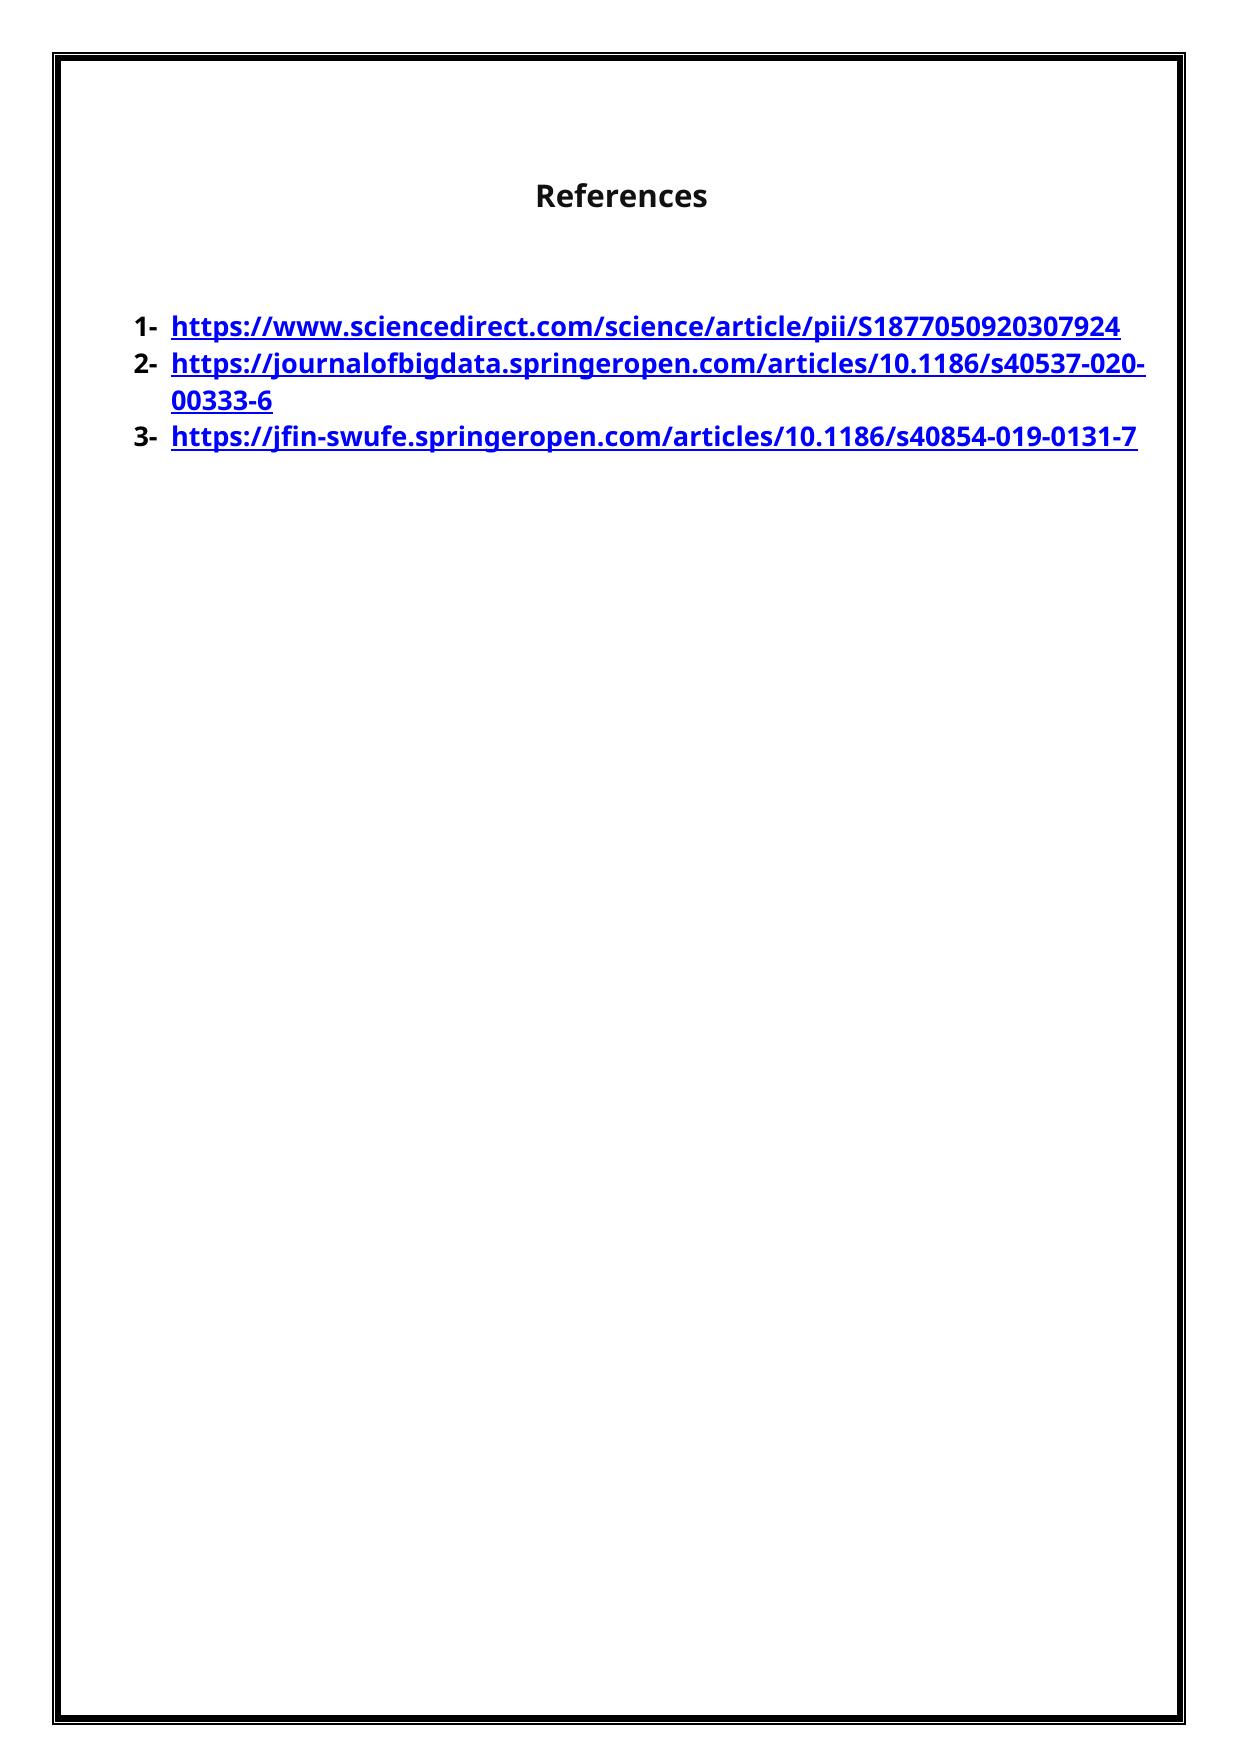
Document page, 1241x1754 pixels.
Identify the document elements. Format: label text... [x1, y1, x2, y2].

list https://journalofbigdata.springeropen.com/articles/10.1186/s40537-020-00333-6 [133, 344, 1177, 418]
subtitle References [503, 174, 740, 216]
list https://www.sciencedirect.com/science/article/pii/S1877050920307924 [133, 307, 1177, 344]
list https://jfin-swufe.springeropen.com/articles/10.1186/s40854-019-0131-7 [133, 418, 1177, 455]
